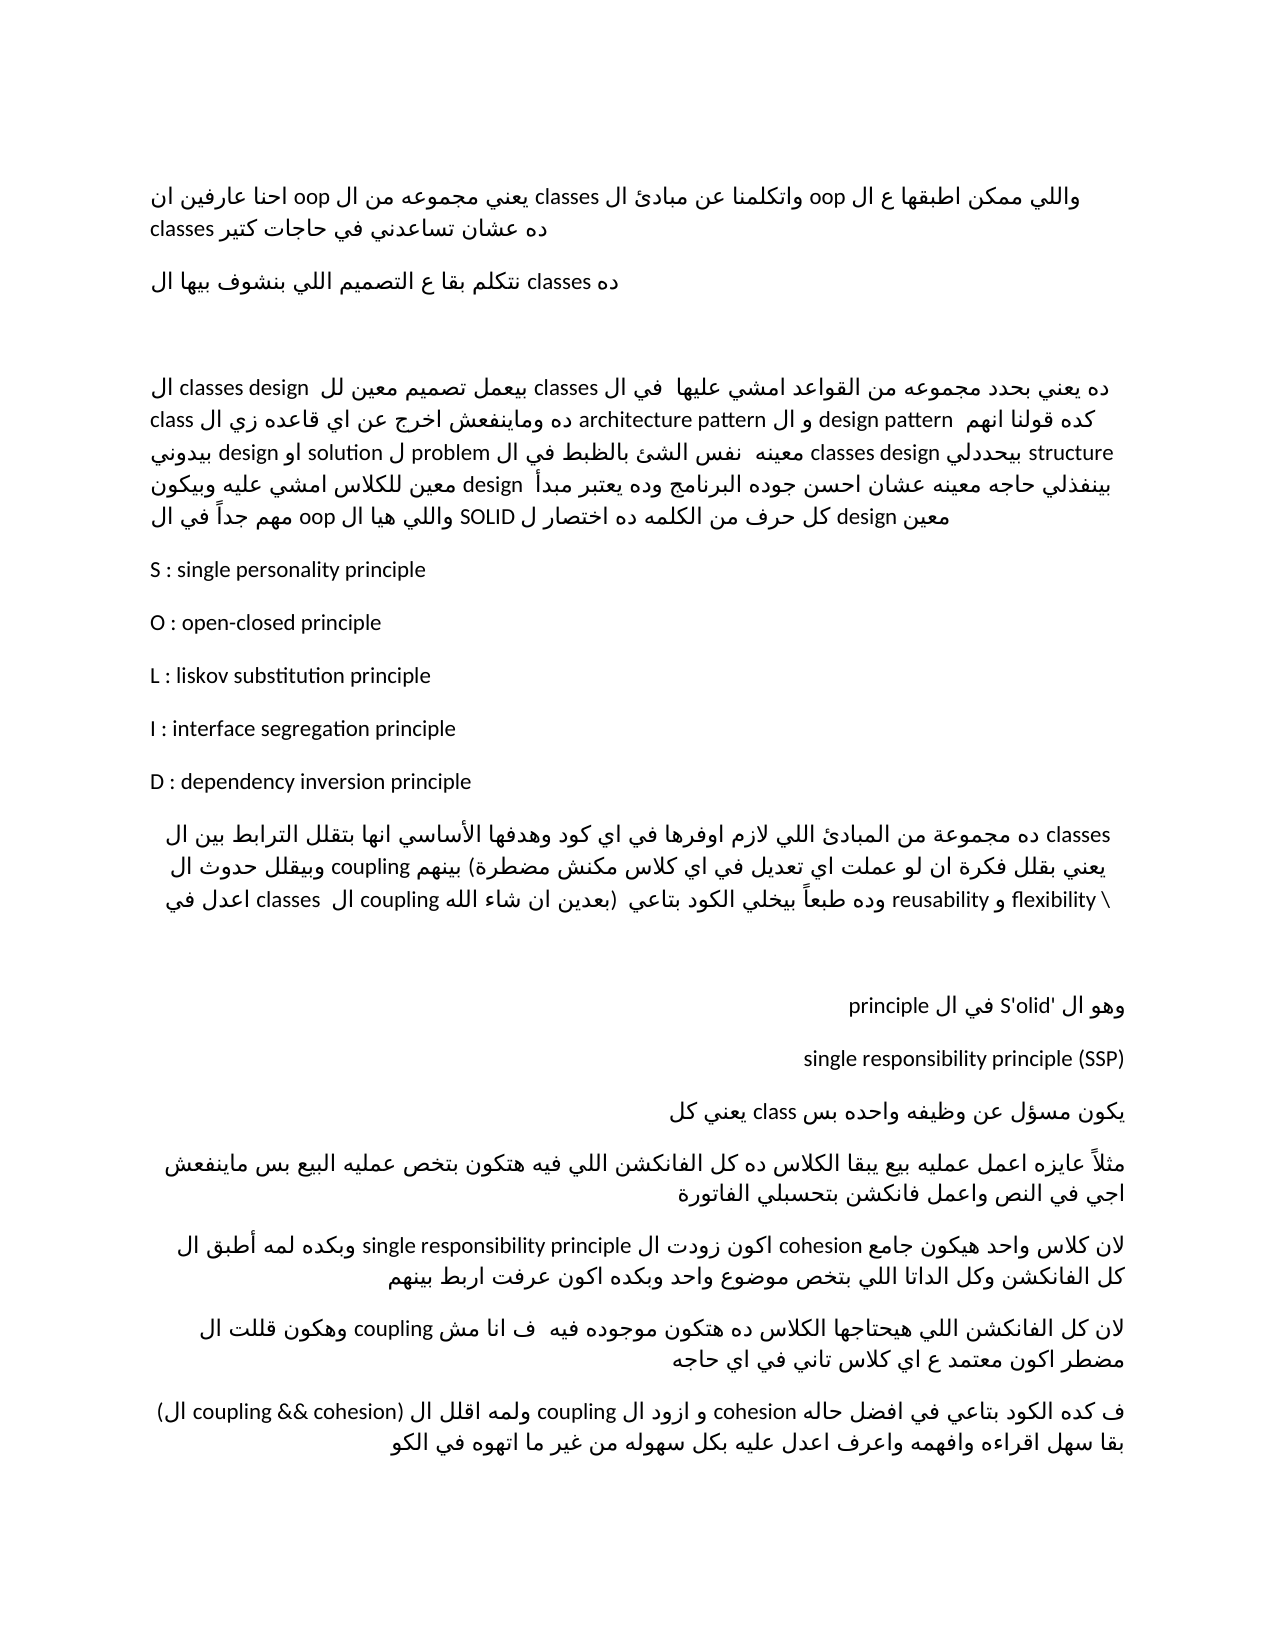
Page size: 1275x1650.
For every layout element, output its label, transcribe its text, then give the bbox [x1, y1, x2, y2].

text احنا عارفين ان oop يعني مجموعه من ال classes واتكلمنا عن مبادئ ال oop واللي ممكن اطبقها ع ال classes ده عشان تساعدني في حاجات كتير [150, 150, 1125, 242]
text O : open-closed principle [150, 608, 1125, 636]
text D : dependency inversion principle [150, 767, 1125, 795]
text (ال coupling && cohesion) ولمه اقلل ال coupling و ازود ال cohesion ف كده الكود بتاعي في افضل حاله بقا سهل اقراءه وافهمه واعرف اعدل عليه بكل سهوله من غير ما اتهوه في الكو [150, 1397, 1125, 1455]
text L : liskov substitution principle [150, 661, 1125, 689]
text single responsibility principle (SSP) [150, 1044, 1125, 1072]
text principle في ال S'olid' وهو ال [150, 991, 1125, 1019]
text ده مجموعة من المبادئ اللي لازم اوفرها في اي كود وهدفها الأساسي انها بتقلل الترابط بين ال classes وبيقلل حدوث ال coupling بينهم (يعني بقلل فكرة ان لو عملت اي تعديل في اي كلاس مكنش مضطرة اعدل في classes ال coupling بعدين ان شاء الله) وده طبعاً بيخلي الكود بتاعي reusability و flexibility \ [150, 820, 1125, 913]
text S : single personality principle [150, 555, 1125, 583]
text ال classes design بيعمل تصميم معين لل classes ده يعني بحدد مجموعه من القواعد امشي عليها في ال class ده وماينفعش اخرج عن اي قاعده زي ال architecture pattern و ال design pattern كده قولنا انهم بيدوني design او solution ل problem معينه نفس الشئ بالظبط في ال classes design بيحددلي structure معين للكلاس امشي عليه وبيكون design بينفذلي حاجه معينه عشان احسن جوده البرنامج وده يعتبر مبدأ مهم جداً في ال oop واللي هيا ال SOLID كل حرف من الكلمه ده اختصار ل design معين [150, 373, 1125, 530]
text I : interface segregation principle [150, 714, 1125, 742]
text مثلاً عايزه اعمل عمليه بيع يبقا الكلاس ده كل الفانكشن اللي فيه هتكون بتخص عمليه البيع بس ماينفعش اجي في النص واعمل فانكشن بتحسبلي الفاتورة [150, 1150, 1125, 1206]
text وبكده لمه أطبق ال single responsibility principle اكون زودت ال cohesion لان كلاس واحد هيكون جامع كل الفانكشن وكل الداتا اللي بتخص موضوع واحد وبكده اكون عرفت اربط بينهم [150, 1231, 1125, 1289]
text نتكلم بقا ع التصميم اللي بنشوف بيها ال classes ده [150, 267, 1125, 295]
text يعني كل class يكون مسؤل عن وظيفه واحده بس [150, 1097, 1125, 1125]
text وهكون قللت ال coupling لان كل الفانكشن اللي هيحتاجها الكلاس ده هتكون موجوده فيه ف انا مش مضطر اكون معتمد ع اي كلاس تاني في اي حاجه [150, 1314, 1125, 1372]
